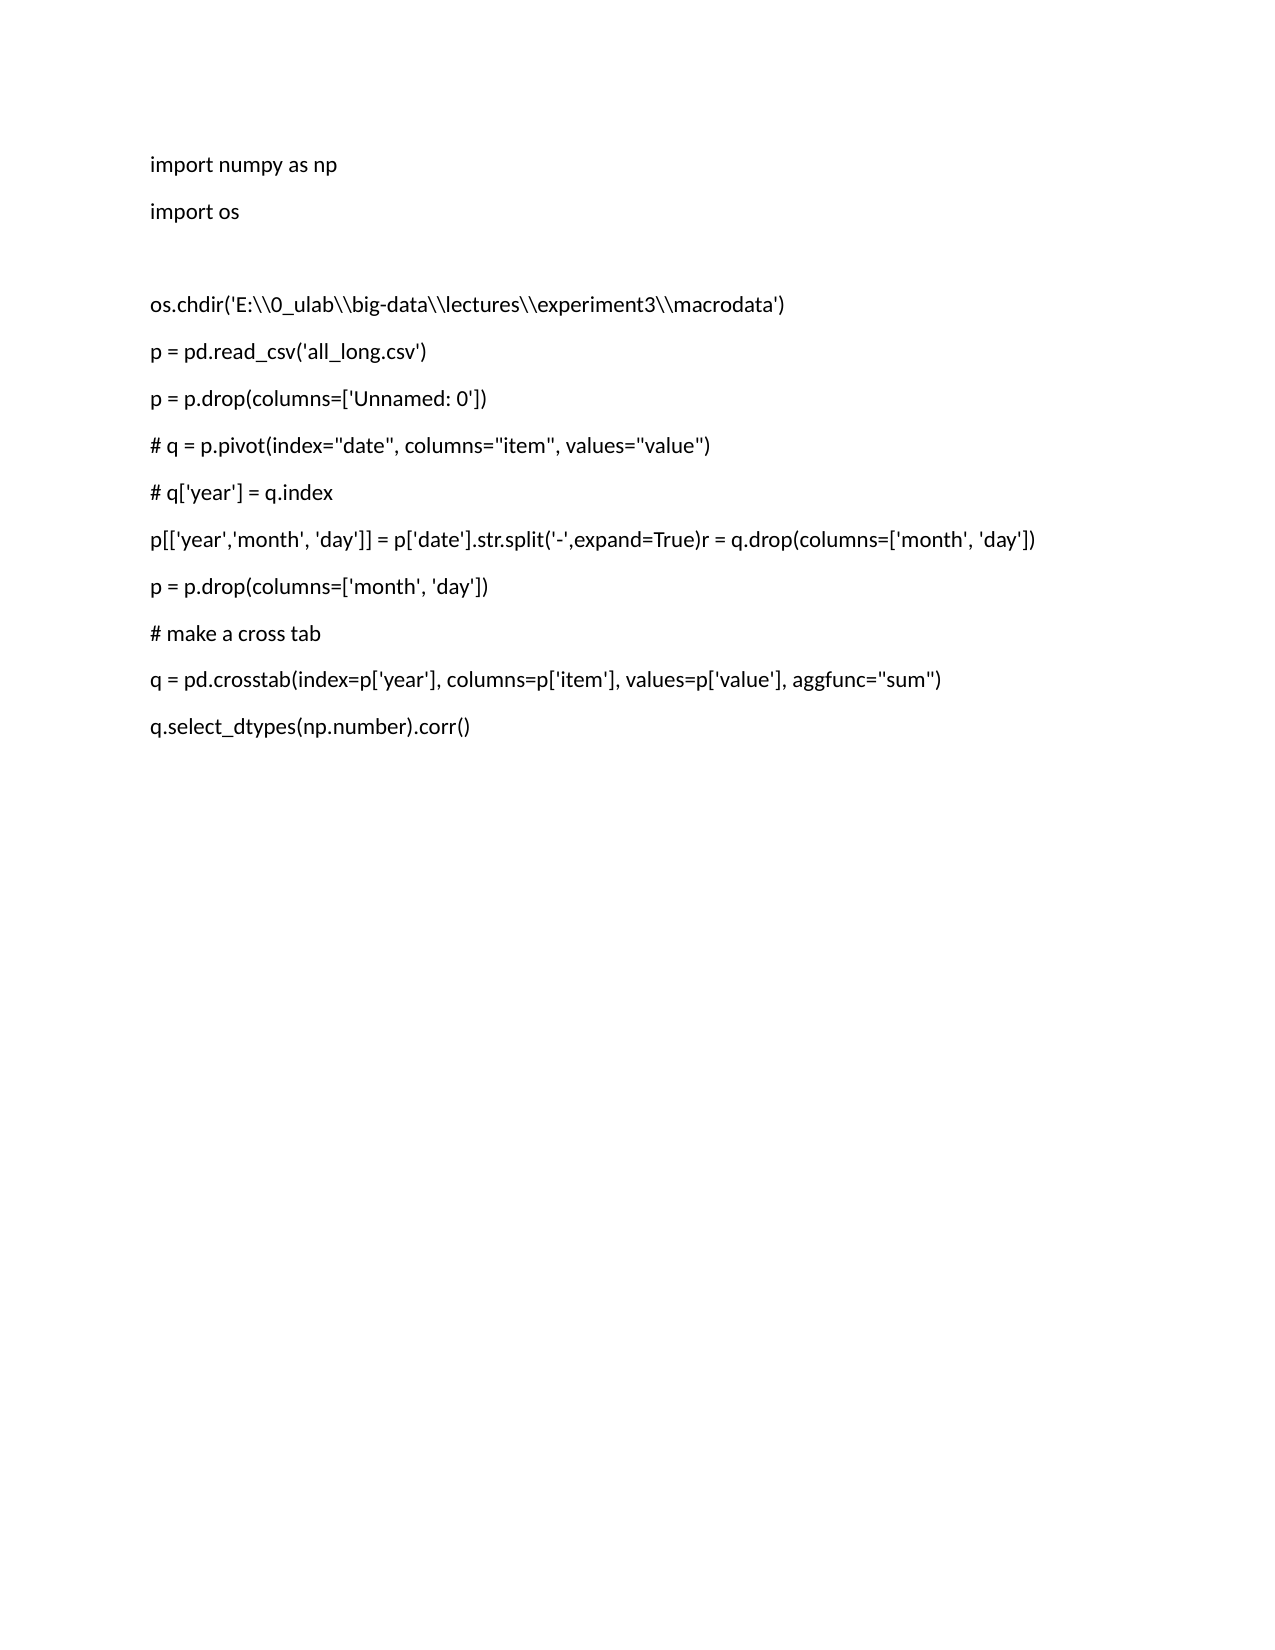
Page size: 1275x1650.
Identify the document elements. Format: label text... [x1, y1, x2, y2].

text q = pd.crosstab(index=p['year'], columns=p['item'], values=p['value'], aggfunc="sum") [150, 666, 1125, 694]
text p = pd.read_csv('all_long.csv') [150, 337, 1125, 366]
text # make a cross tab [150, 619, 1125, 647]
text p[['year','month', 'day']] = p['date'].str.split('-',expand=True)r = q.drop(columns=['month', 'day']) [150, 525, 1125, 553]
text # q['year'] = q.index [150, 478, 1125, 506]
text import os [150, 197, 1125, 225]
text os.chdir('E:\\0_ulab\\big-data\\lectures\\experiment3\\macrodata') [150, 291, 1125, 319]
text q.select_dtypes(np.number).corr() [150, 712, 1125, 741]
text p = p.drop(columns=['month', 'day']) [150, 572, 1125, 600]
text p = p.drop(columns=['Unnamed: 0']) [150, 384, 1125, 412]
text import numpy as np [150, 150, 1125, 178]
text # q = p.pivot(index="date", columns="item", values="value") [150, 431, 1125, 459]
